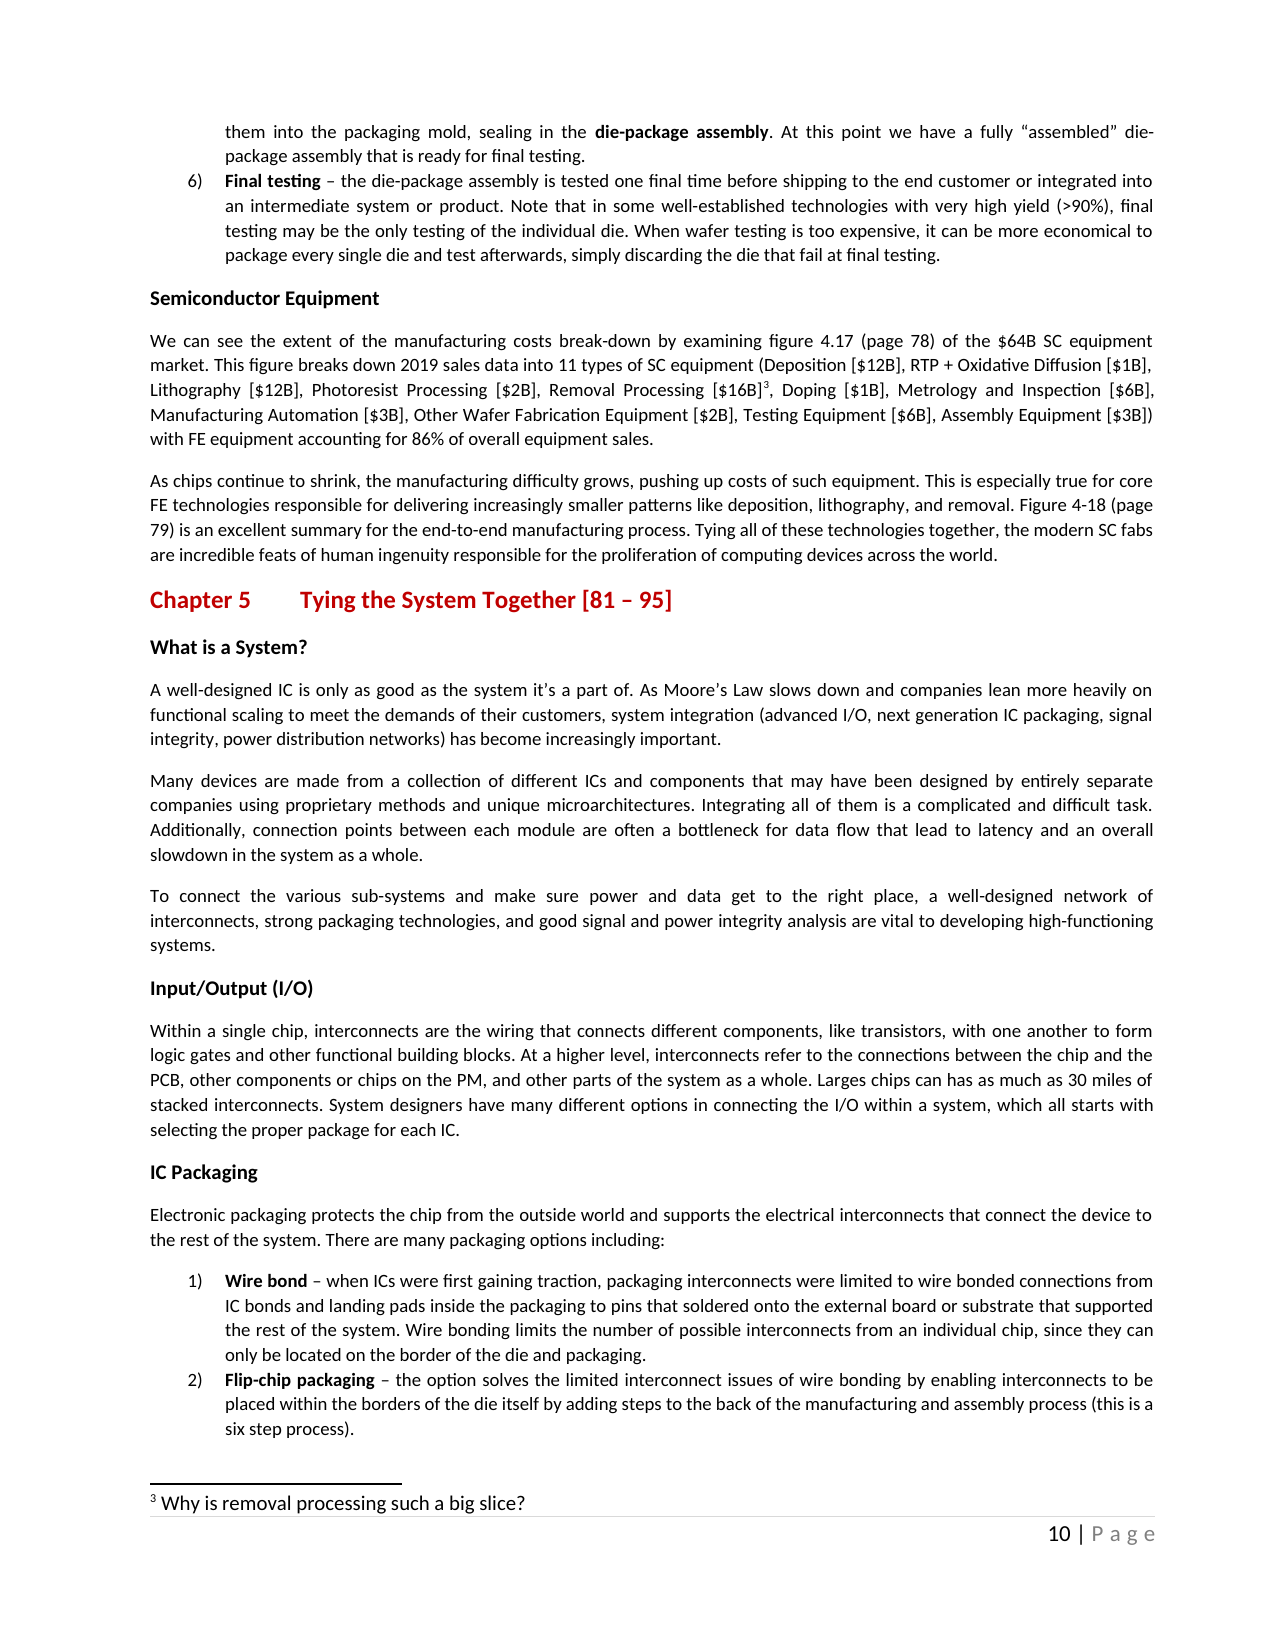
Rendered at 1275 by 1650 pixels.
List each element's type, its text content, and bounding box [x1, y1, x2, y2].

text A well-designed IC is only as good as the system it’s a part of. As Moore’s Law slows down and companies lean more heavily on functional scaling to meet the demands of their customers, system integration (advanced I/O, next generation IC packaging, signal integrity, power distribution networks) has become increasingly important. [150, 678, 1155, 750]
list Wire bond – when ICs were first gaining traction, packaging interconnects were limited to wire bonded connections from IC bonds and landing pads inside the packaging to pins that soldered onto the external board or substrate that supported the rest of the system. Wire bonding limits the number of possible interconnects from an individual chip, since they can only be located on the border of the die and packaging. [187, 1269, 1155, 1366]
text Input/Output (I/O) [150, 975, 1155, 1000]
text Chapter 5 Tying the System Together [81 – 95] [150, 584, 1155, 615]
text IC Packaging [150, 1159, 1155, 1184]
text Semiconductor Equipment [150, 285, 1155, 310]
text Within a single chip, interconnects are the wiring that connects different components, like transistors, with one another to form logic gates and other functional building blocks. At a higher level, interconnects refer to the connections between the chip and the PCB, other components or chips on the PM, and other parts of the system as a whole. Larges chips can has as much as 30 miles of stacked interconnects. System designers have many different options in connecting the I/O within a system, which all starts with selecting the proper package for each IC. [150, 1019, 1155, 1141]
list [187, 120, 1155, 168]
list Final testing – the die-package assembly is tested one final time before shipping to the end customer or integrated into an intermediate system or product. Note that in some well-established technologies with very high yield (>90%), final testing may be the only testing of the individual die. When wafer testing is too expensive, it can be more economical to package every single die and test afterwards, simply discarding the die that fail at final testing. [187, 169, 1155, 266]
text Electronic packaging protects the chip from the outside world and supports the electrical interconnects that connect the device to the rest of the system. There are many packaging options including: [150, 1203, 1155, 1251]
list Flip-chip packaging – the option solves the limited interconnect issues of wire bonding by enabling interconnects to be placed within the borders of the die itself by adding steps to the back of the manufacturing and assembly process (this is a six step process). [187, 1368, 1155, 1440]
text What is a System? [150, 634, 1155, 659]
text Many devices are made from a collection of different ICs and components that may have been designed by entirely separate companies using proprietary methods and unique microarchitectures. Integrating all of them is a complicated and difficult task. Additionally, connection points between each module are often a bottleneck for data flow that lead to latency and an overall slowdown in the system as a whole. [150, 769, 1155, 866]
text As chips continue to shrink, the manufacturing difficulty grows, pushing up costs of such equipment. This is especially true for core FE technologies responsible for delivering increasingly smaller patterns like deposition, lithography, and removal. Figure 4-18 (page 79) is an excellent summary for the end-to-end manufacturing process. Tying all of these technologies together, the modern SC fabs are incredible feats of human ingenuity responsible for the proliferation of computing devices across the world. [150, 469, 1155, 566]
text To connect the various sub-systems and make sure power and data get to the right place, a well-designed network of interconnects, strong packaging technologies, and good signal and power integrity analysis are vital to developing high-functioning systems. [150, 884, 1155, 956]
text We can see the extent of the manufacturing costs break-down by examining figure 4.17 (page 78) of the $64B SC equipment market. This figure breaks down 2019 sales data into 11 types of SC equipment (Deposition [$12B], RTP + Oxidative Diffusion [$1B], Lithography [$12B], Photoresist Processing [$2B], Removal Processing [$16B], Doping [$1B], Metrology and Inspection [$6B], Manufacturing Automation [$3B], Other Wafer Fabrication Equipment [$2B], Testing Equipment [$6B], Assembly Equipment [$3B]) with FE equipment accounting for 86% of overall equipment sales. [150, 329, 1155, 451]
